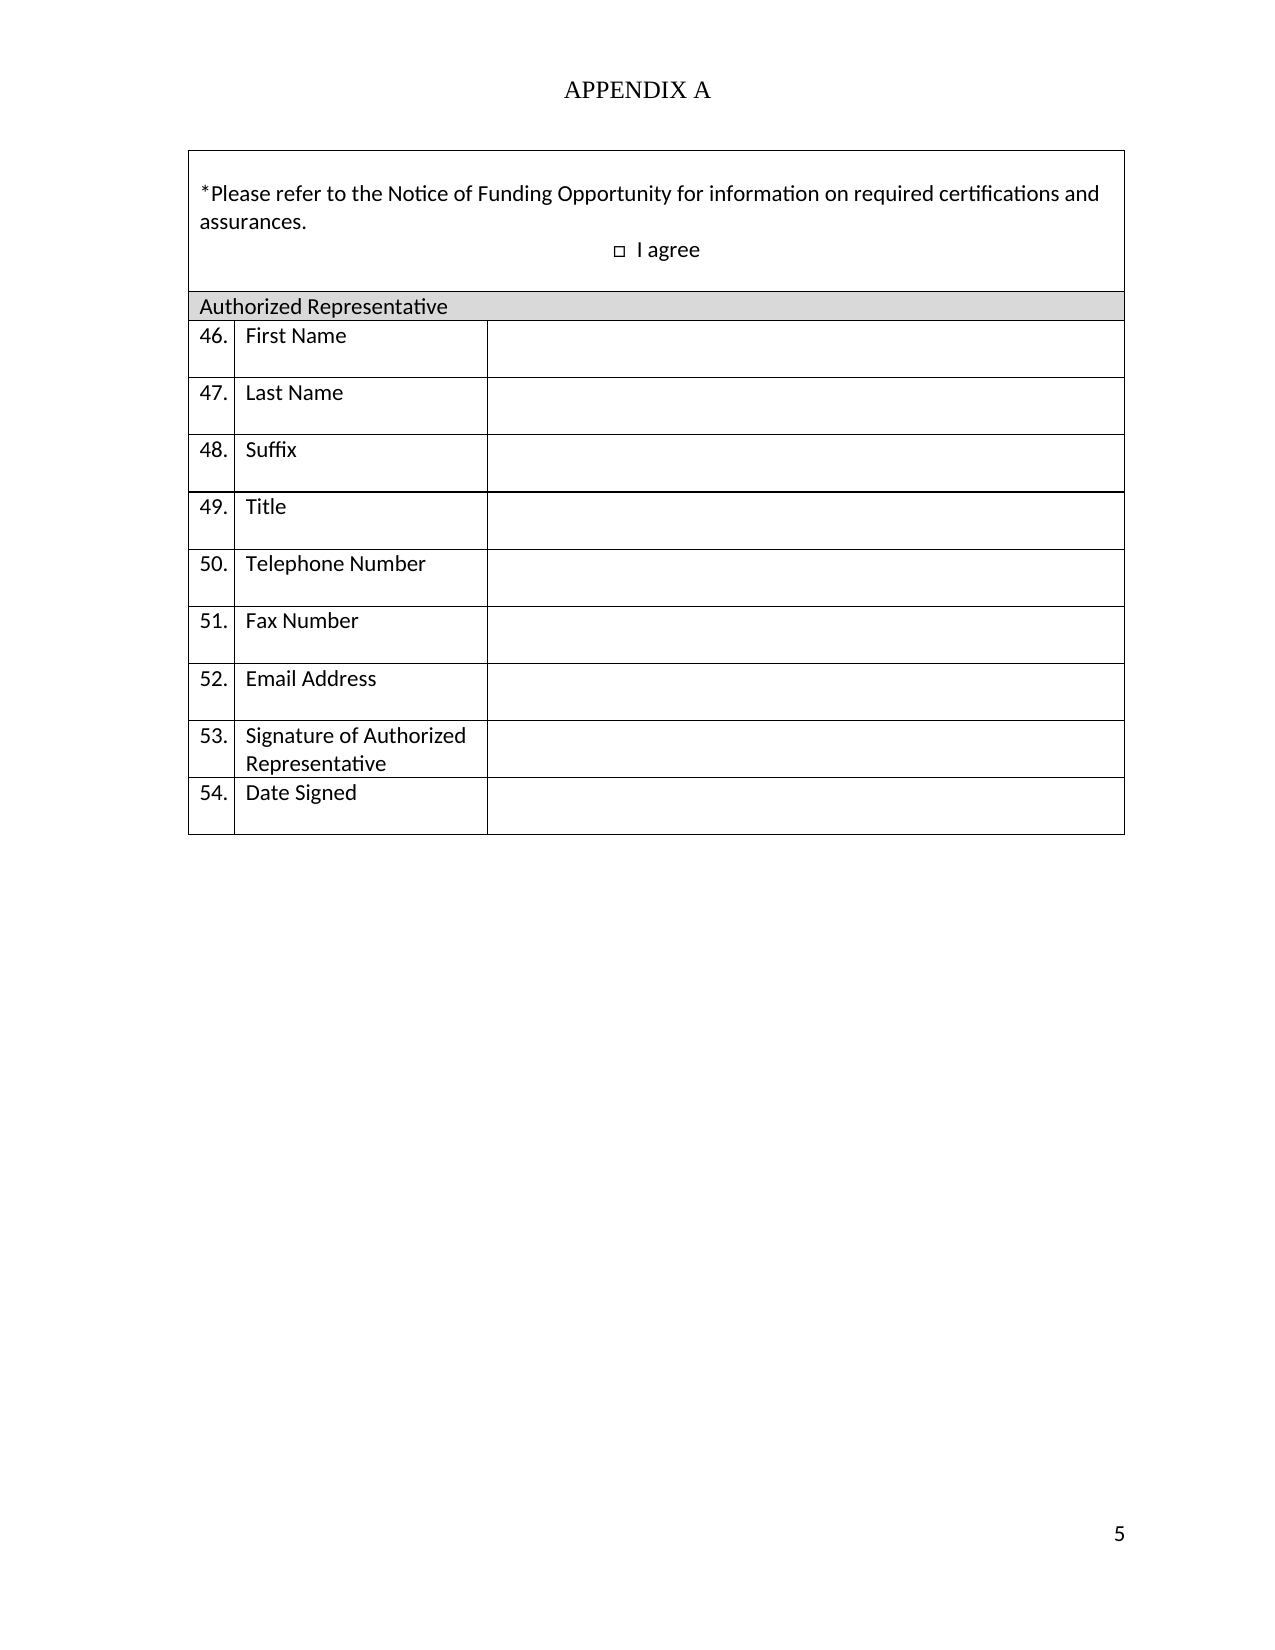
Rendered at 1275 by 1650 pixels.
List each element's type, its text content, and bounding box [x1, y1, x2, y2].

table_cell [189, 721, 234, 777]
table_cell [189, 378, 234, 434]
table_cell [189, 607, 234, 663]
table_cell [189, 664, 234, 720]
table_cell [488, 435, 1124, 491]
table_cell Date Signed [235, 778, 487, 834]
table_cell [488, 321, 1124, 377]
table_cell [488, 550, 1124, 606]
table_cell Suffix [235, 435, 487, 491]
table_cell [488, 493, 1124, 548]
table_cell Last Name [235, 378, 487, 434]
table_cell First Name [235, 321, 487, 377]
table_cell [189, 778, 234, 834]
table_cell [488, 721, 1124, 777]
table_cell [189, 550, 234, 606]
table_cell [488, 607, 1124, 663]
table_cell Fax Number [235, 607, 487, 663]
table_cell Authorized Representative [189, 292, 1124, 320]
table_cell [488, 378, 1124, 434]
table_cell [189, 321, 234, 377]
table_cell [189, 151, 1124, 291]
table_cell Email Address [235, 664, 487, 720]
table_cell Title [235, 493, 487, 548]
table_cell [189, 435, 234, 491]
table_cell [488, 778, 1124, 834]
table_cell [189, 493, 234, 548]
table_cell Telephone Number [235, 550, 487, 606]
table_cell [488, 664, 1124, 720]
table_cell Signature of Authorized Representative [235, 721, 487, 777]
